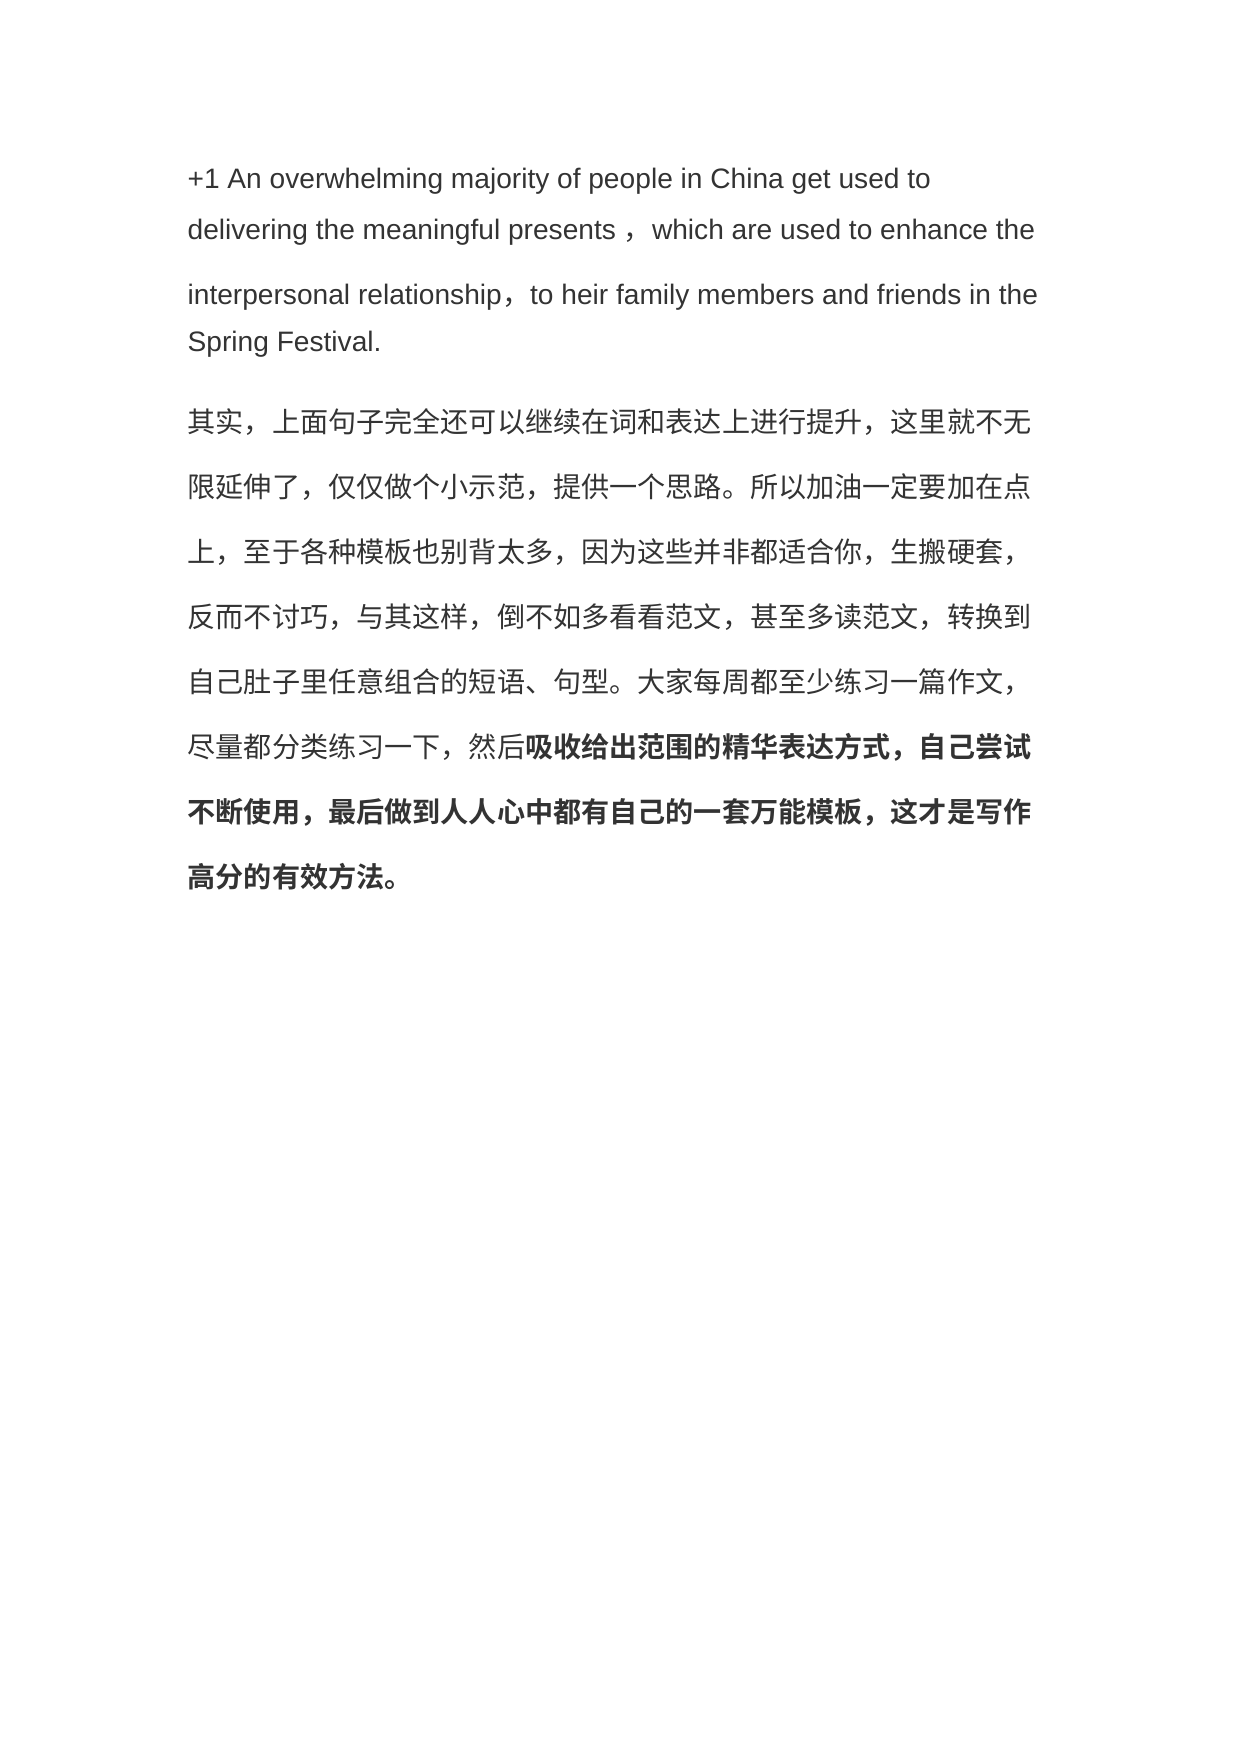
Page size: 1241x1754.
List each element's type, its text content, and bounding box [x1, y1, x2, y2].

text 其实，上面句子完全还可以继续在词和表达上进行提升，这里就不无限延伸了，仅仅做个小示范，提供一个思路。所以加油一定要加在点上，至于各种模板也别背太多，因为这些并非都适合你，生搬硬套，反而不讨巧，与其这样，倒不如多看看范文，甚至多读范文，转换到自己肚子里任意组合的短语、句型。大家每周都至少练习一篇作文，尽量都分类练习一下，然后吸收给出范围的精华表达方式，自己尝试不断使用，最后做到人人心中都有自己的一套万能模板，这才是写作高分的有效方法。 [187, 388, 1053, 908]
text +1 An overwhelming majority of people in China get used to delivering the meaningful presents ，which are used to enhance the interpersonal relationship，to heir family members and friends in the Spring Festival. [187, 162, 1053, 357]
